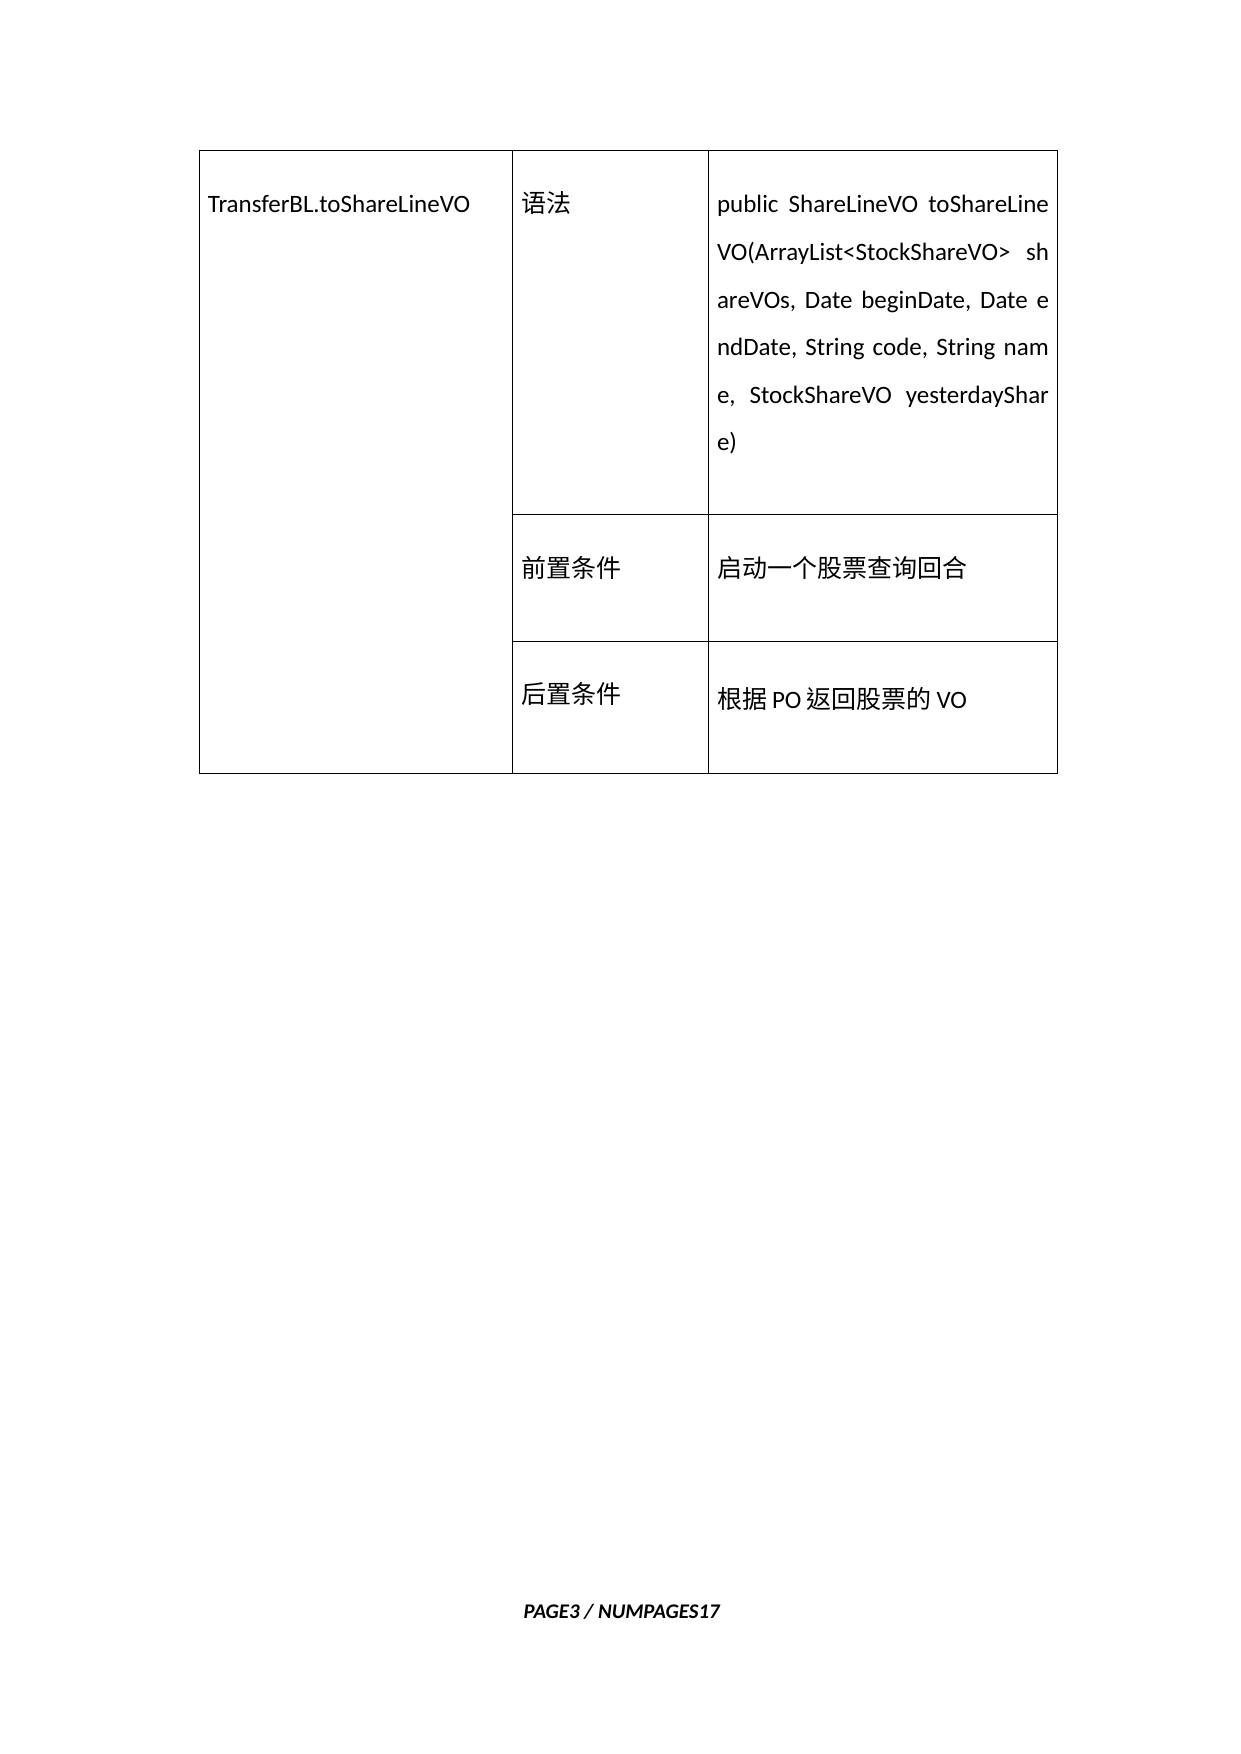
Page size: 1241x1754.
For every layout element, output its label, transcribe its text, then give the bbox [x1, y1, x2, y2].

table_cell 后置条件 [513, 642, 708, 773]
table_cell public ShareLineVO toShareLineVO(ArrayList<StockShareVO> shareVOs, Date beginDate, Date endDate, String code, String name, StockShareVO yesterdayShare) [709, 151, 1057, 514]
table_cell 前置条件 [513, 515, 708, 641]
table_cell 根据PO返回股票的VO [709, 642, 1057, 773]
table_cell 语法 [513, 151, 708, 514]
table_cell TransferBL.toShareLineVO [200, 151, 512, 773]
table_cell 启动一个股票查询回合 [709, 515, 1057, 641]
